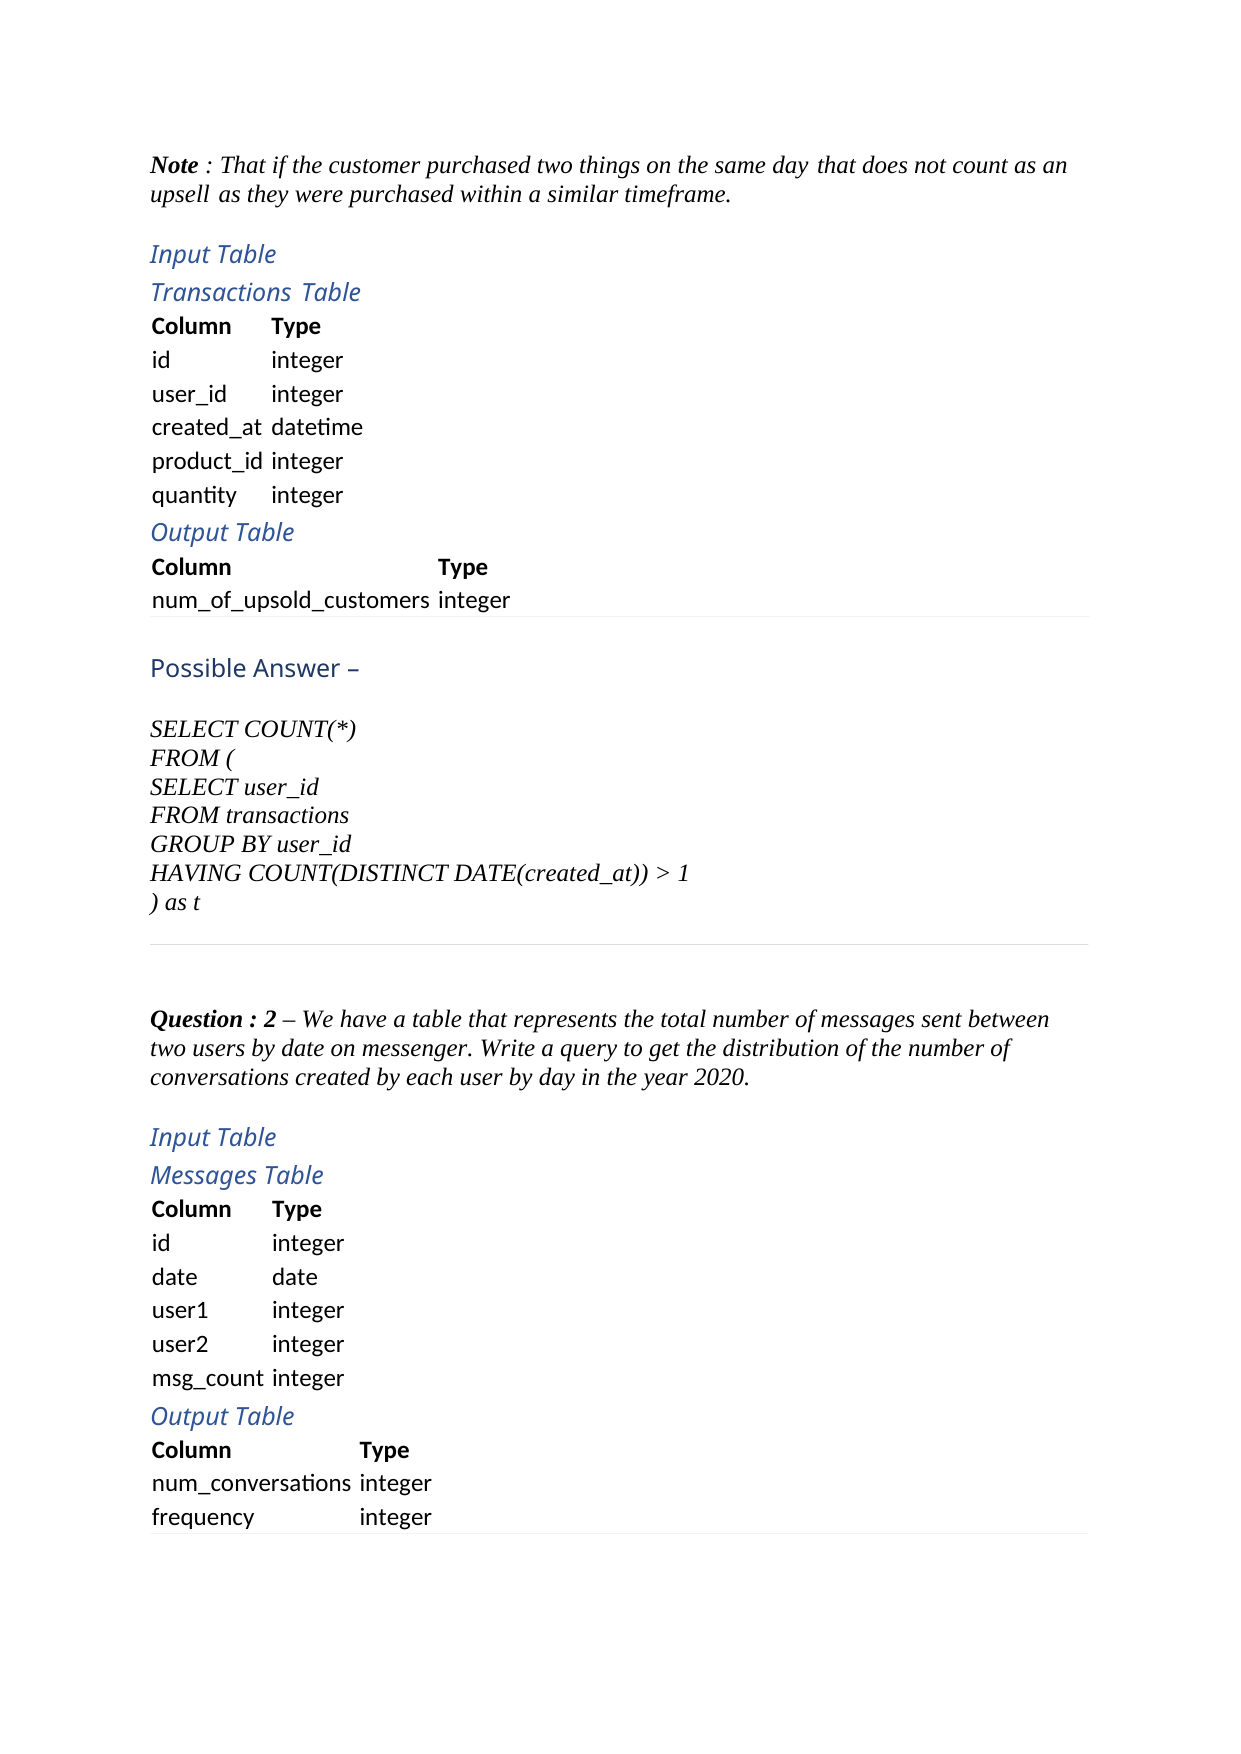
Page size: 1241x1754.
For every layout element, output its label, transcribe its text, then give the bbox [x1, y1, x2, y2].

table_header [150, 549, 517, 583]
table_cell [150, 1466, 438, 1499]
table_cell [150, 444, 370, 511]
subtitle Output Table [150, 1398, 1090, 1432]
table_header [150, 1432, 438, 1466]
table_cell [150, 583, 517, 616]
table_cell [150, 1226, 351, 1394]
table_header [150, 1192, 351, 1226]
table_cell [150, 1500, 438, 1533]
subtitle Possible Answer – [150, 651, 1090, 685]
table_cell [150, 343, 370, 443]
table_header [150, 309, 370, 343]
subtitle Output Table [150, 515, 1090, 549]
subtitle Messages Table [150, 1158, 1090, 1192]
subtitle Input Table [150, 1120, 1090, 1154]
text Question : 2 – We have a table that represents the total number of messages sent between two users by date on messenger. Write a query to get the distribution of the number of conversations created by each user by day in the year 2020. [150, 1004, 1090, 1091]
text Note : That if the customer purchased two things on the same day that does not count as an upsell as they were purchased within a similar timeframe. [150, 150, 1090, 207]
subtitle Input Table [150, 237, 1090, 271]
text SELECT COUNT(*) FROM ( SELECT user_id FROM transactions GROUP BY user_id HAVING COUNT(DISTINCT DATE(created_at)) > 1 ) as t [150, 714, 1090, 916]
subtitle Transactions Table [150, 275, 1090, 309]
